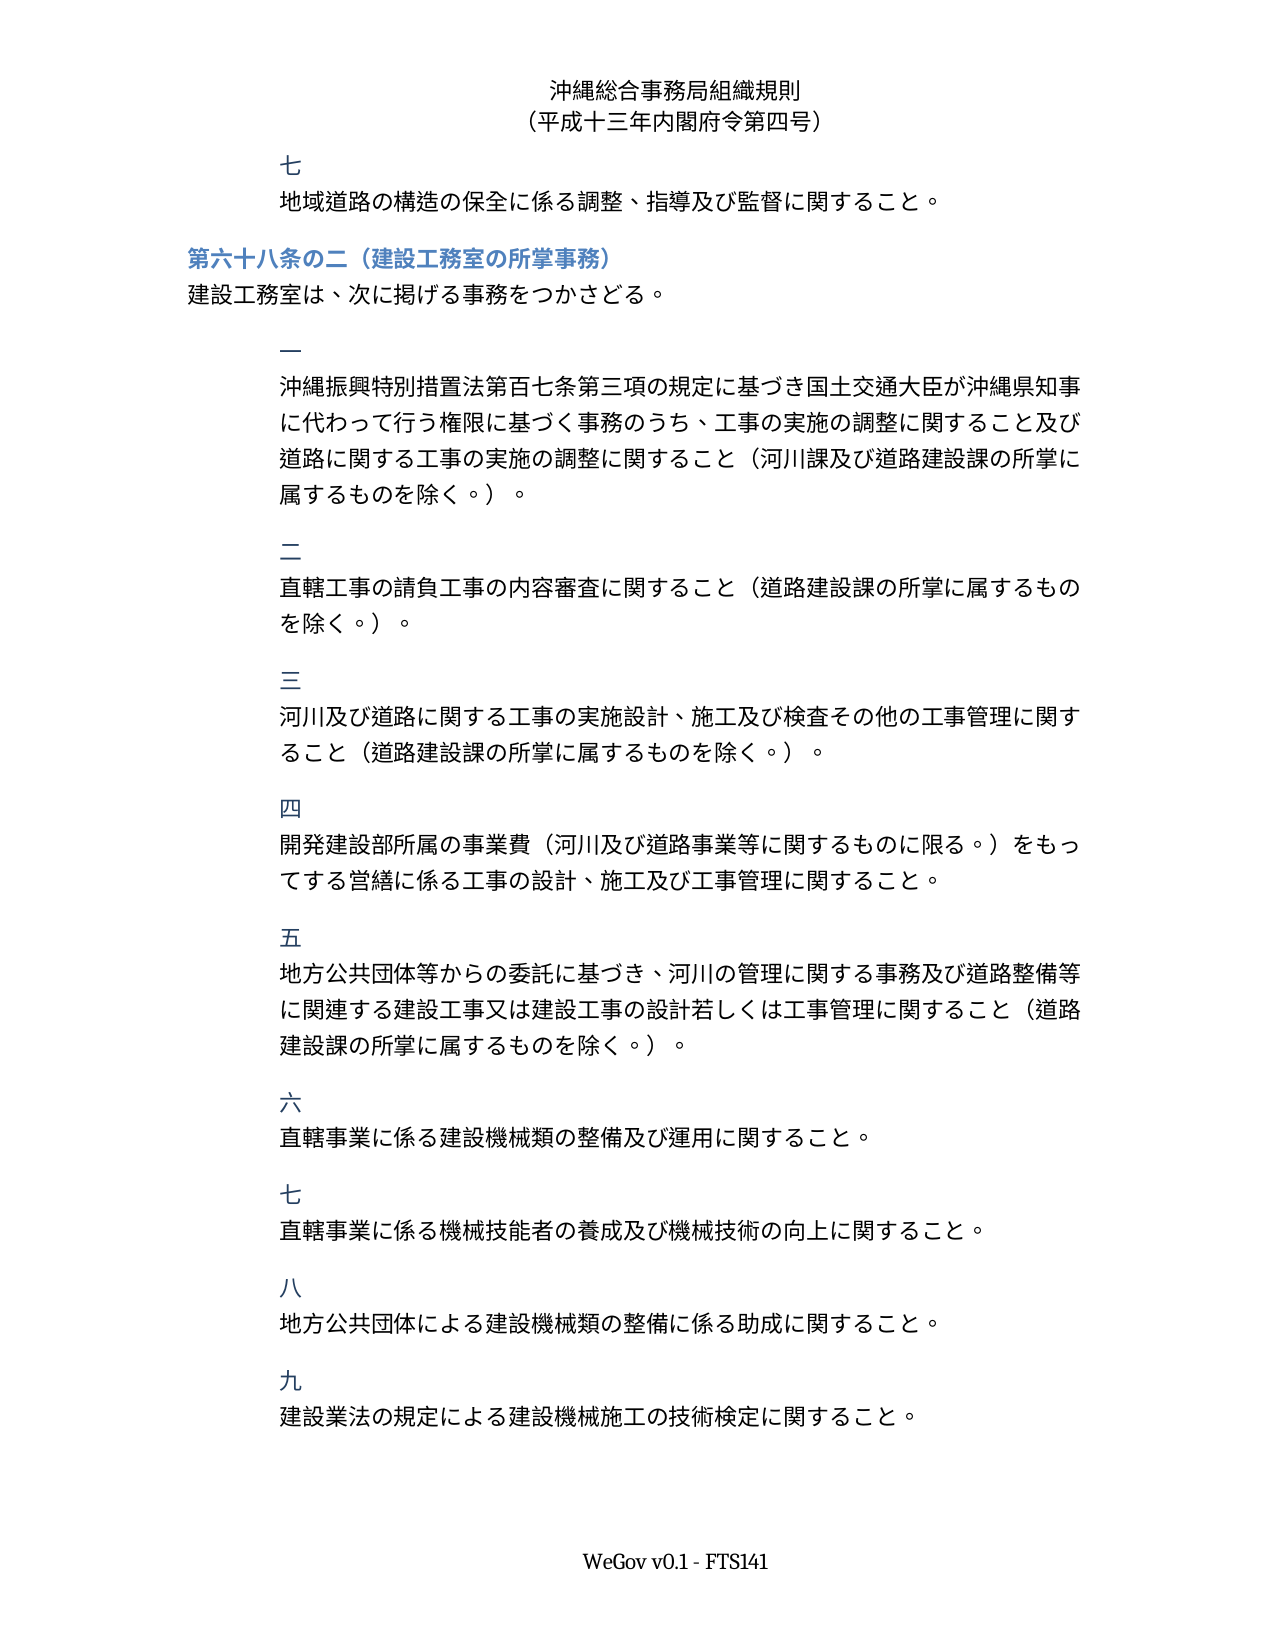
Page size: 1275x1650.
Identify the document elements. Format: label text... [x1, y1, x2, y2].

text 建設業法の規定による建設機械施工の技術検定に関すること。 [279, 1401, 1087, 1432]
text 直轄事業に係る建設機械類の整備及び運用に関すること。 [279, 1122, 1087, 1154]
subtitle 七 [279, 150, 1087, 181]
subtitle 一 [279, 335, 1087, 367]
subtitle 四 [279, 793, 1087, 824]
subtitle 二 [279, 536, 1087, 567]
subtitle 七 [279, 1179, 1087, 1210]
subtitle 九 [279, 1364, 1087, 1396]
text 地方公共団体等からの委託に基づき、河川の管理に関する事務及び道路整備等に関連する建設工事又は建設工事の設計若しくは工事管理に関すること（道路建設課の所掌に属するものを除く。）。 [279, 958, 1087, 1061]
text 開発建設部所属の事業費（河川及び道路事業等に関するものに限る。）をもってする営繕に係る工事の設計、施工及び工事管理に関すること。 [279, 829, 1087, 896]
subtitle 八 [279, 1272, 1087, 1303]
text 地方公共団体による建設機械類の整備に係る助成に関すること。 [279, 1308, 1087, 1339]
text 河川及び道路に関する工事の実施設計、施工及び検査その他の工事管理に関すること（道路建設課の所掌に属するものを除く。）。 [279, 701, 1087, 768]
subtitle 五 [279, 922, 1087, 953]
text 直轄工事の請負工事の内容審査に関すること（道路建設課の所掌に属するものを除く。）。 [279, 572, 1087, 639]
text 地域道路の構造の保全に係る調整、指導及び監督に関すること。 [279, 186, 1087, 217]
subtitle 三 [279, 664, 1087, 696]
subtitle 第六十八条の二（建設工務室の所掌事務） [187, 243, 1087, 274]
text 直轄事業に係る機械技能者の養成及び機械技術の向上に関すること。 [279, 1215, 1087, 1246]
text 沖縄振興特別措置法第百七条第三項の規定に基づき国土交通大臣が沖縄県知事に代わって行う権限に基づく事務のうち、工事の実施の調整に関すること及び道路に関する工事の実施の調整に関すること（河川課及び道路建設課の所掌に属するものを除く。）。 [279, 371, 1087, 510]
text 建設工務室は、次に掲げる事務をつかさどる。 [187, 279, 1087, 310]
subtitle 六 [279, 1086, 1087, 1118]
